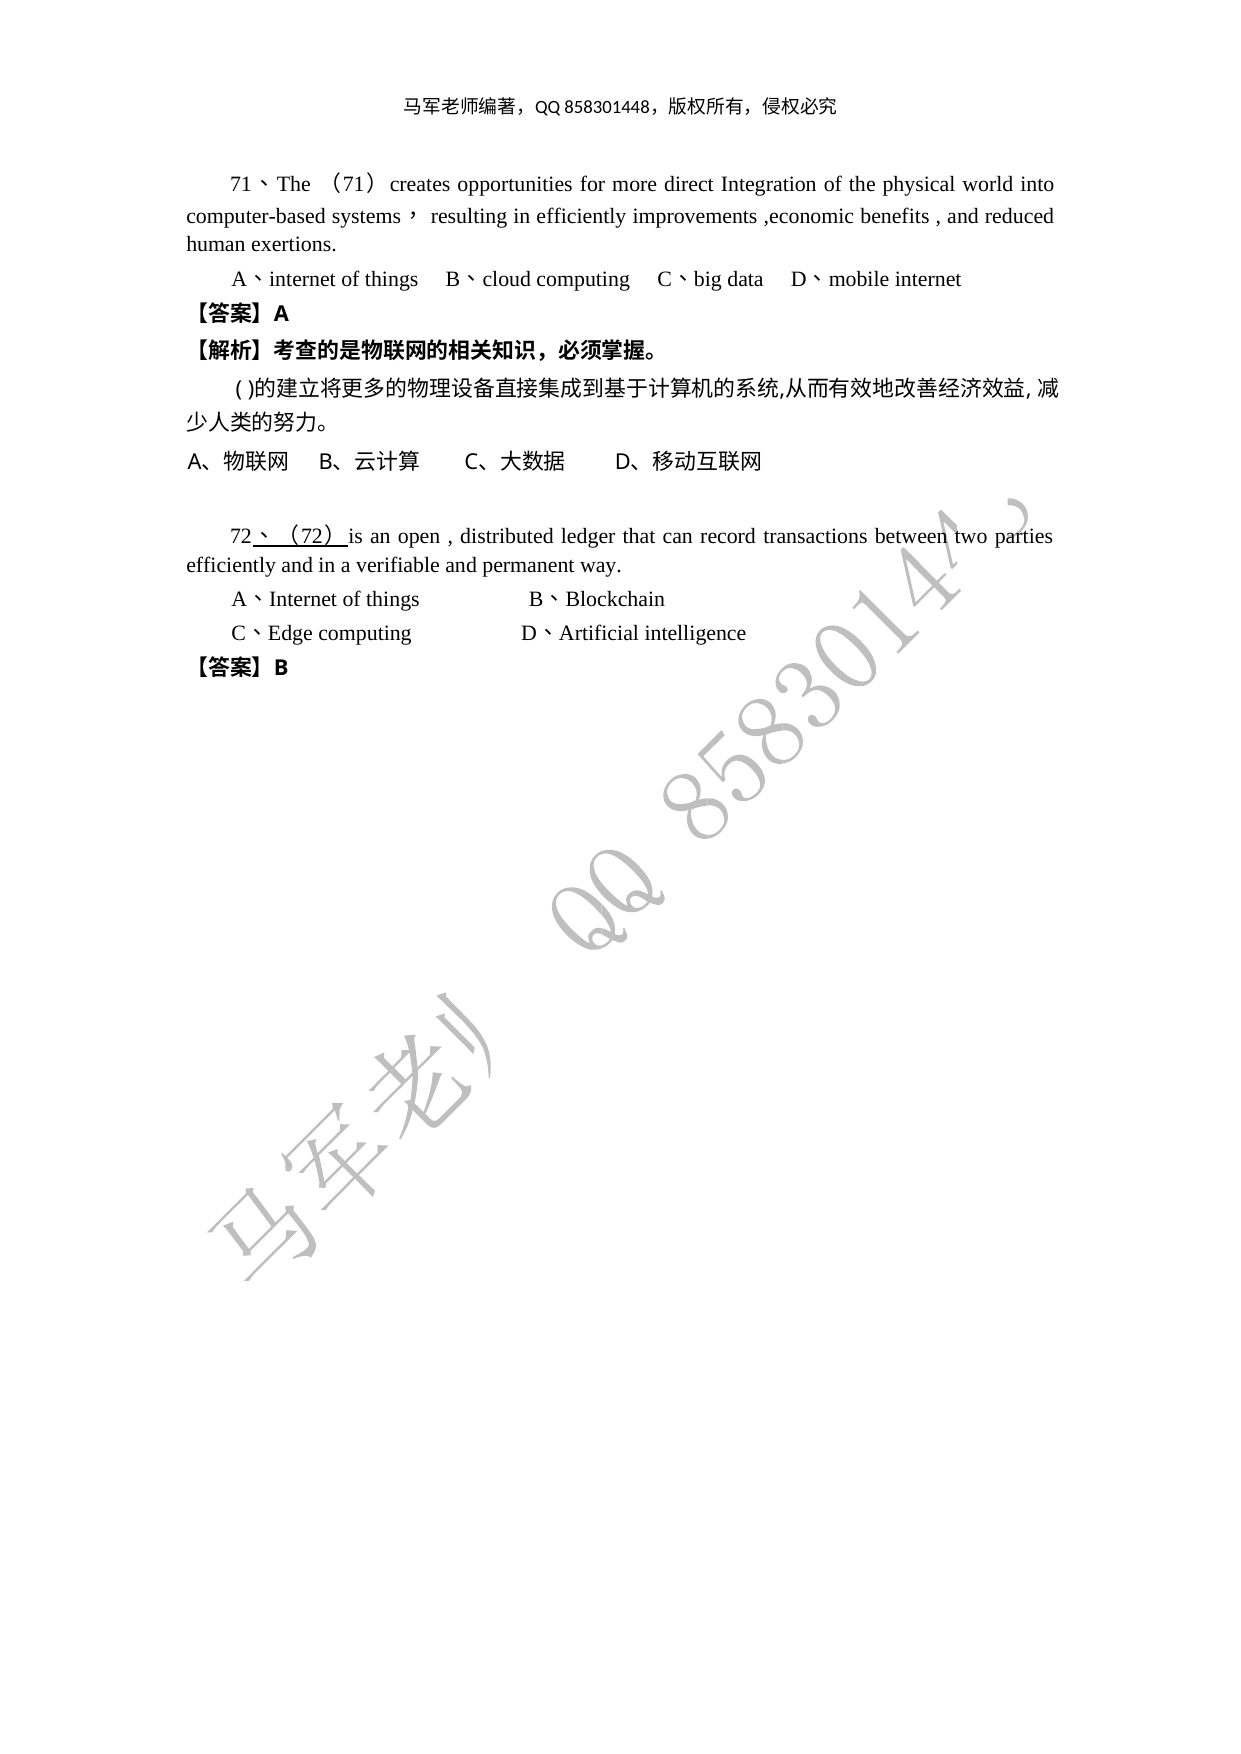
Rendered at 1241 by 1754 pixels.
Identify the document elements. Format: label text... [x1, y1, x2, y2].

text 72、（72）is an open , distributed ledger that can record transactions between two parties efficiently and in a verifiable and permanent way. [186, 520, 1055, 577]
text C、Edge computing D、Artificial intelligence [231, 617, 1055, 647]
text 【答案】B [186, 650, 1008, 682]
text ( )的建立将更多的物理设备直接集成到基于计算机的系统,从而有效地改善经济效益, 减少人类的努力。 [186, 371, 1076, 436]
text A、物联网 B、云计算 C、大数据 D、移动互联网 [187, 444, 1076, 476]
text A、Internet of things B、Blockchain [231, 583, 1055, 613]
text 71、The （71）creates opportunities for more direct Integration of the physical world into computer-based systems， resulting in efficiently improvements ,economic benefits , and reduced human exertions. [186, 168, 1055, 257]
text A、internet of things B、cloud computing C、big data D、mobile internet [231, 263, 1055, 293]
text 【答案】A [186, 296, 1008, 328]
text 【解析】考查的是物联网的相关知识，必须掌握。 [186, 333, 1008, 365]
